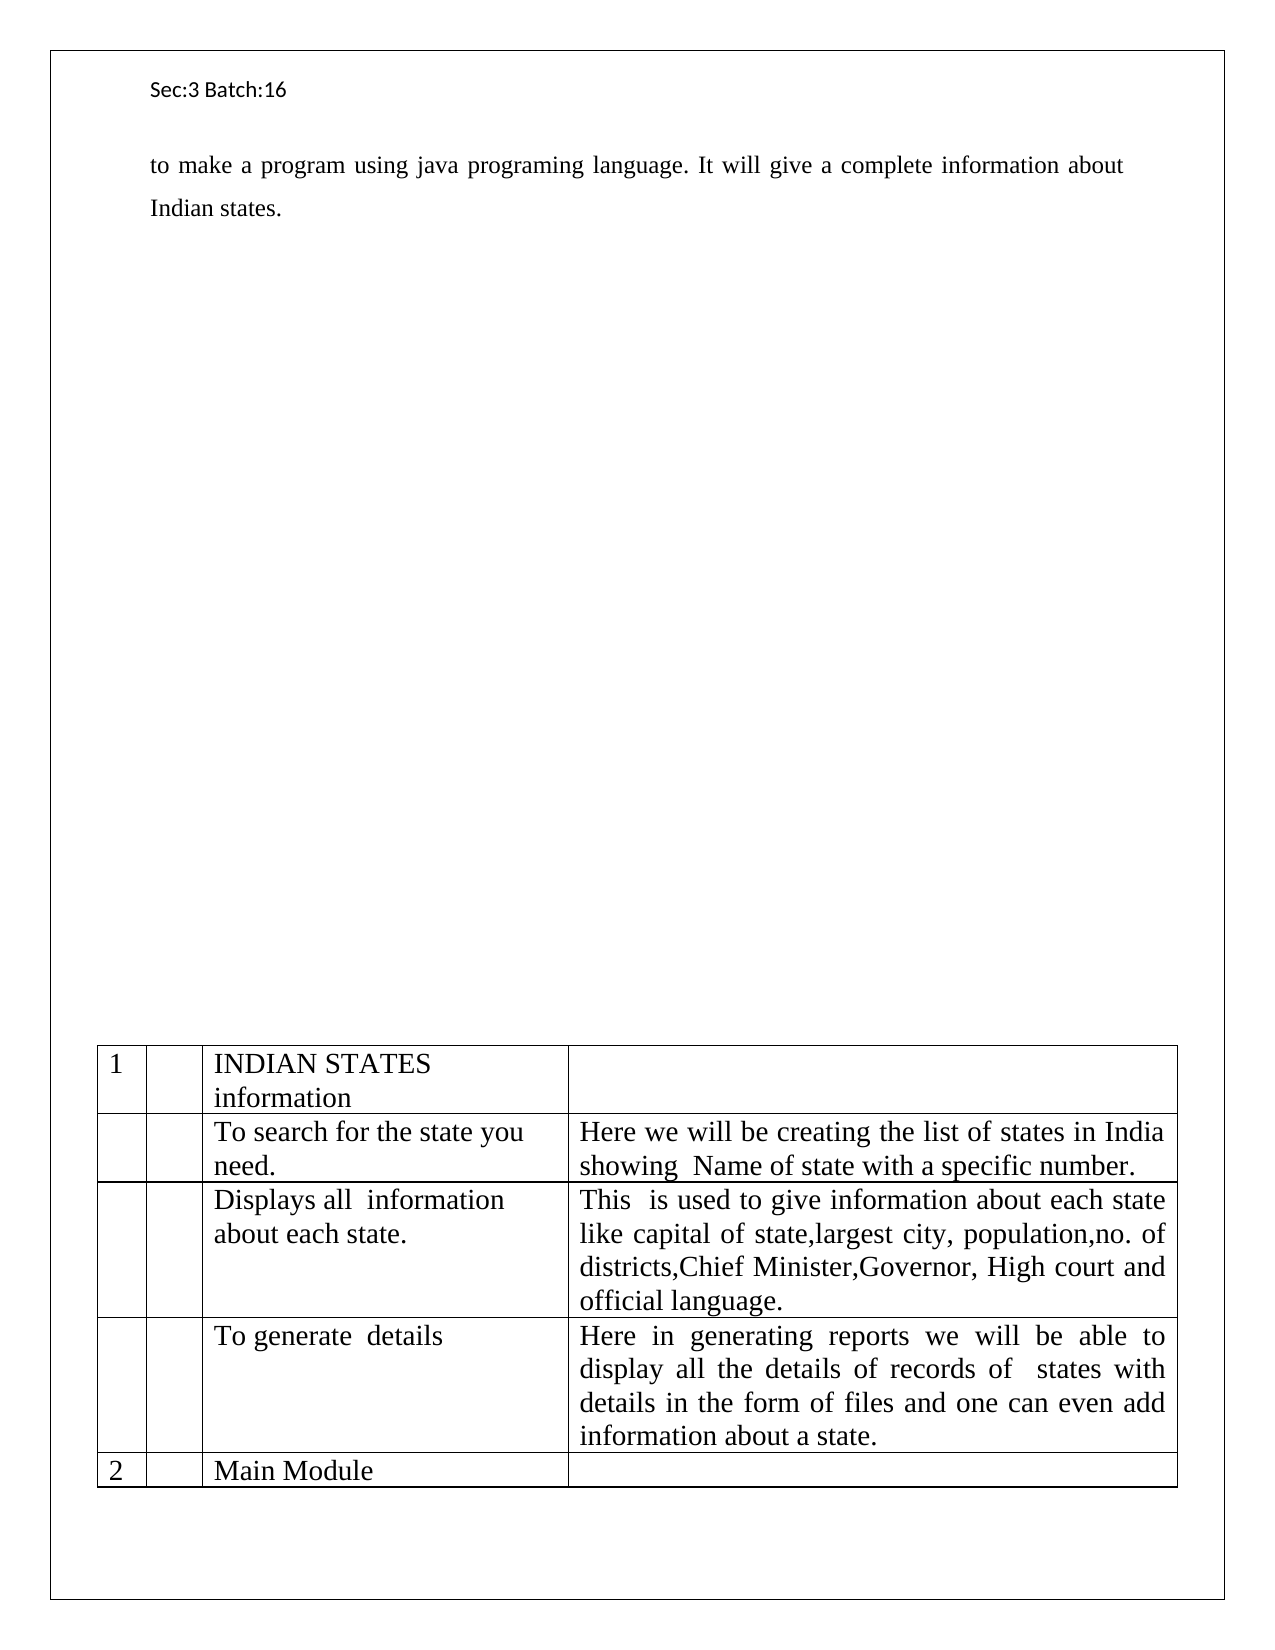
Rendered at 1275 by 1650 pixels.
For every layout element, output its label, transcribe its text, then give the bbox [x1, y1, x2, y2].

table_cell To generate details [203, 1318, 568, 1452]
table_cell This is used to give information about each state like capital of state,largest city, population,no. of districts,Chief Minister,Governor, High court and official language. [569, 1183, 1177, 1317]
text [150, 150, 1125, 222]
table_cell [147, 1318, 202, 1452]
table_header [569, 1046, 1177, 1113]
table_header 1 [98, 1046, 146, 1113]
table_cell Here we will be creating the list of states in India showing Name of state with a specific number. [569, 1114, 1177, 1181]
table_header [147, 1046, 202, 1113]
table_cell [98, 1114, 146, 1181]
table_cell [147, 1114, 202, 1181]
table_cell Displays all information about each state. [203, 1183, 568, 1317]
table_cell 2 [98, 1453, 146, 1486]
table_header INDIAN STATES information [203, 1046, 568, 1113]
table_cell [98, 1318, 146, 1452]
table_cell [569, 1453, 1177, 1486]
table_cell [98, 1183, 146, 1317]
table_cell Here in generating reports we will be able to display all the details of records of states with details in the form of files and one can even add information about a state. [569, 1318, 1177, 1452]
table_cell [147, 1183, 202, 1317]
table_cell Main Module [203, 1453, 568, 1486]
table_cell To search for the state you need. [203, 1114, 568, 1181]
table_cell [147, 1453, 202, 1486]
